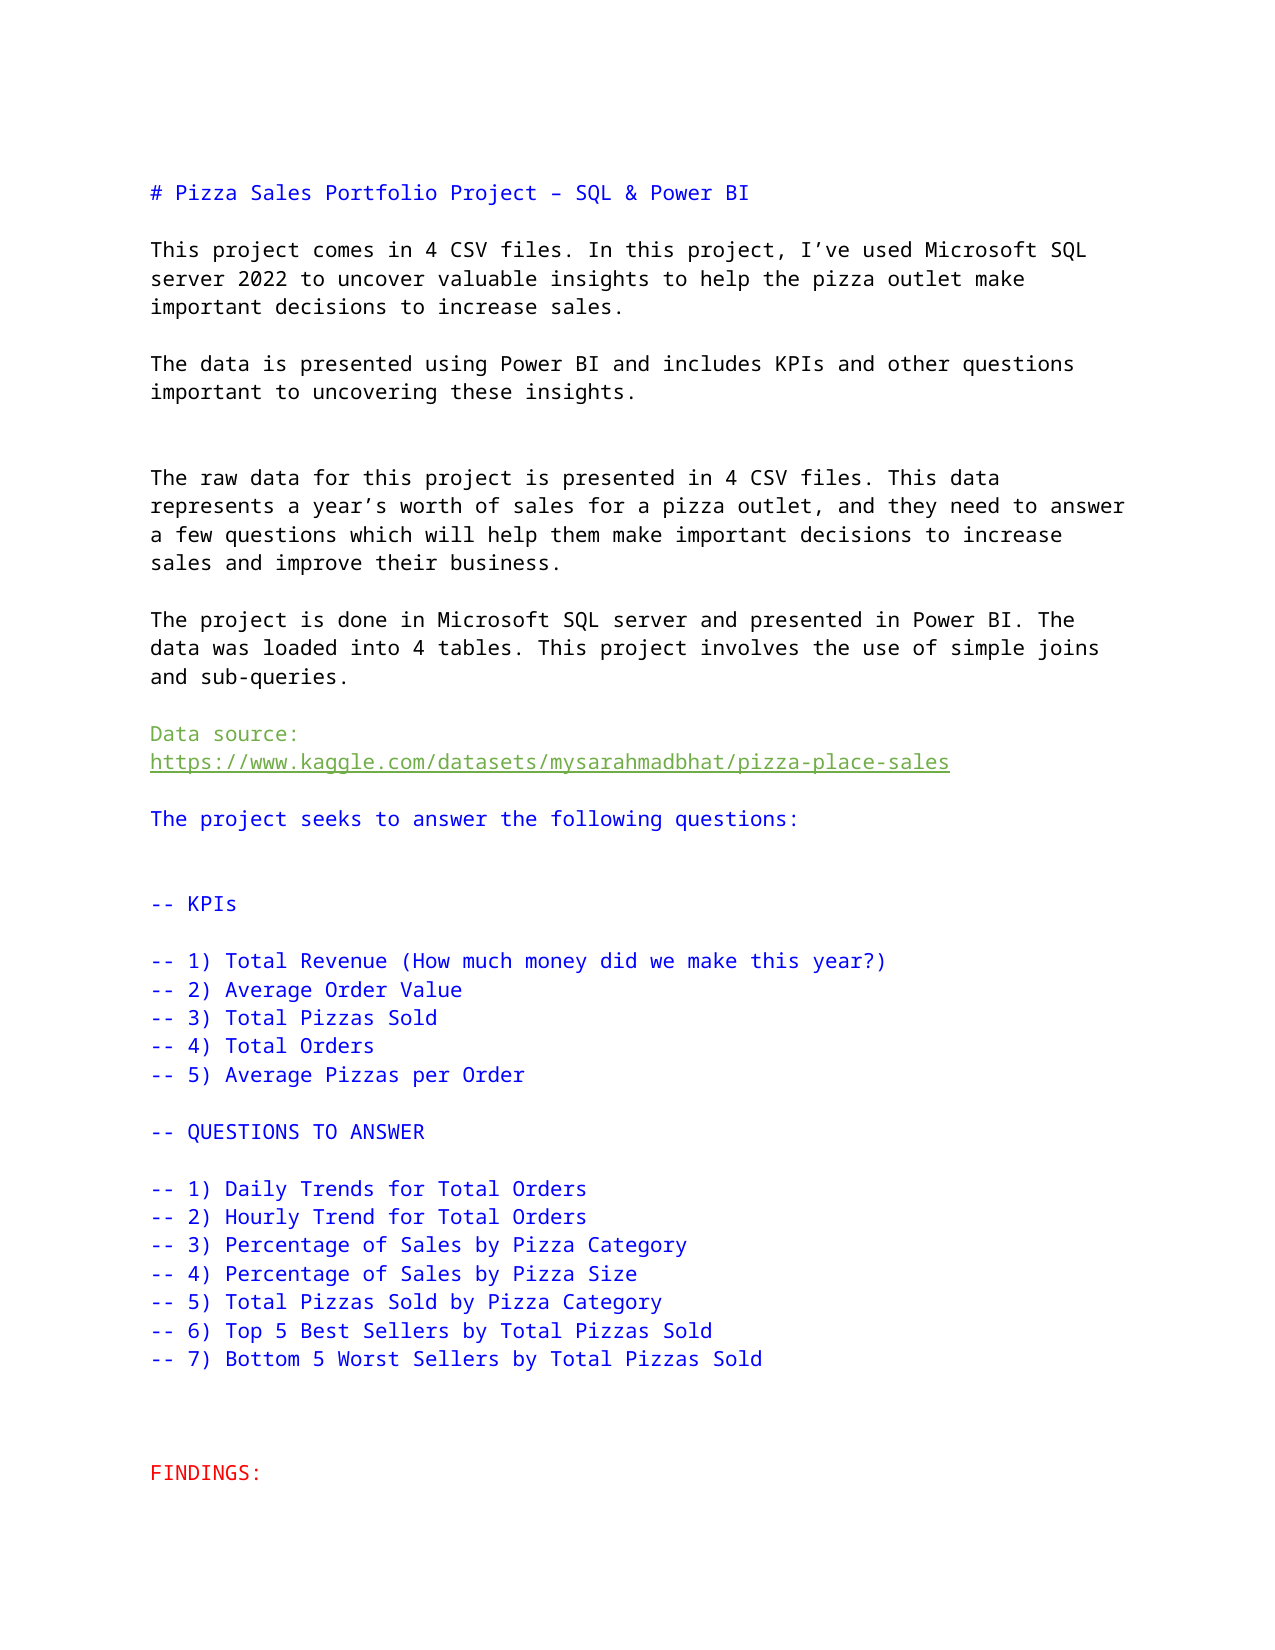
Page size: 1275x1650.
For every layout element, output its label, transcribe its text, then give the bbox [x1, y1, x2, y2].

text -- 5) Average Pizzas per Order [150, 1060, 1125, 1088]
text -- 1) Total Revenue (How much money did we make this year?) [150, 946, 1125, 975]
text -- 3) Percentage of Sales by Pizza Category [150, 1231, 1125, 1259]
text The data is presented using Power BI and includes KPIs and other questions important to uncovering these insights. [150, 349, 1125, 406]
text -- 3) Total Pizzas Sold [150, 1003, 1125, 1032]
text -- 5) Total Pizzas Sold by Pizza Category [150, 1287, 1125, 1316]
text -- QUESTIONS TO ANSWER [150, 1117, 1125, 1145]
text -- 2) Hourly Trend for Total Orders [150, 1202, 1125, 1231]
text The project is done in Microsoft SQL server and presented in Power BI. The data was loaded into 4 tables. This project involves the use of simple joins and sub-queries. [150, 605, 1125, 690]
text The raw data for this project is presented in 4 CSV files. This data represents a year’s worth of sales for a pizza outlet, and they need to answer a few questions which will help them make important decisions to increase sales and improve their business. [150, 463, 1125, 577]
text -- 1) Daily Trends for Total Orders [150, 1174, 1125, 1202]
text Data source: [150, 719, 1125, 747]
text https://www.kaggle.com/datasets/mysarahmadbhat/pizza-place-sales [150, 747, 1125, 776]
text -- 7) Bottom 5 Worst Sellers by Total Pizzas Sold [150, 1344, 1125, 1373]
text The project seeks to answer the following questions: [150, 804, 1125, 832]
text -- 2) Average Order Value [150, 975, 1125, 1003]
text -- 4) Percentage of Sales by Pizza Size [150, 1259, 1125, 1287]
text -- 6) Top 5 Best Sellers by Total Pizzas Sold [150, 1316, 1125, 1344]
text # Pizza Sales Portfolio Project – SQL & Power BI [150, 178, 1125, 207]
text This project comes in 4 CSV files. In this project, I’ve used Microsoft SQL server 2022 to uncover valuable insights to help the pizza outlet make important decisions to increase sales. [150, 235, 1125, 321]
text -- KPIs [150, 889, 1125, 918]
text FINDINGS: [150, 1458, 1125, 1487]
text -- 4) Total Orders [150, 1032, 1125, 1060]
